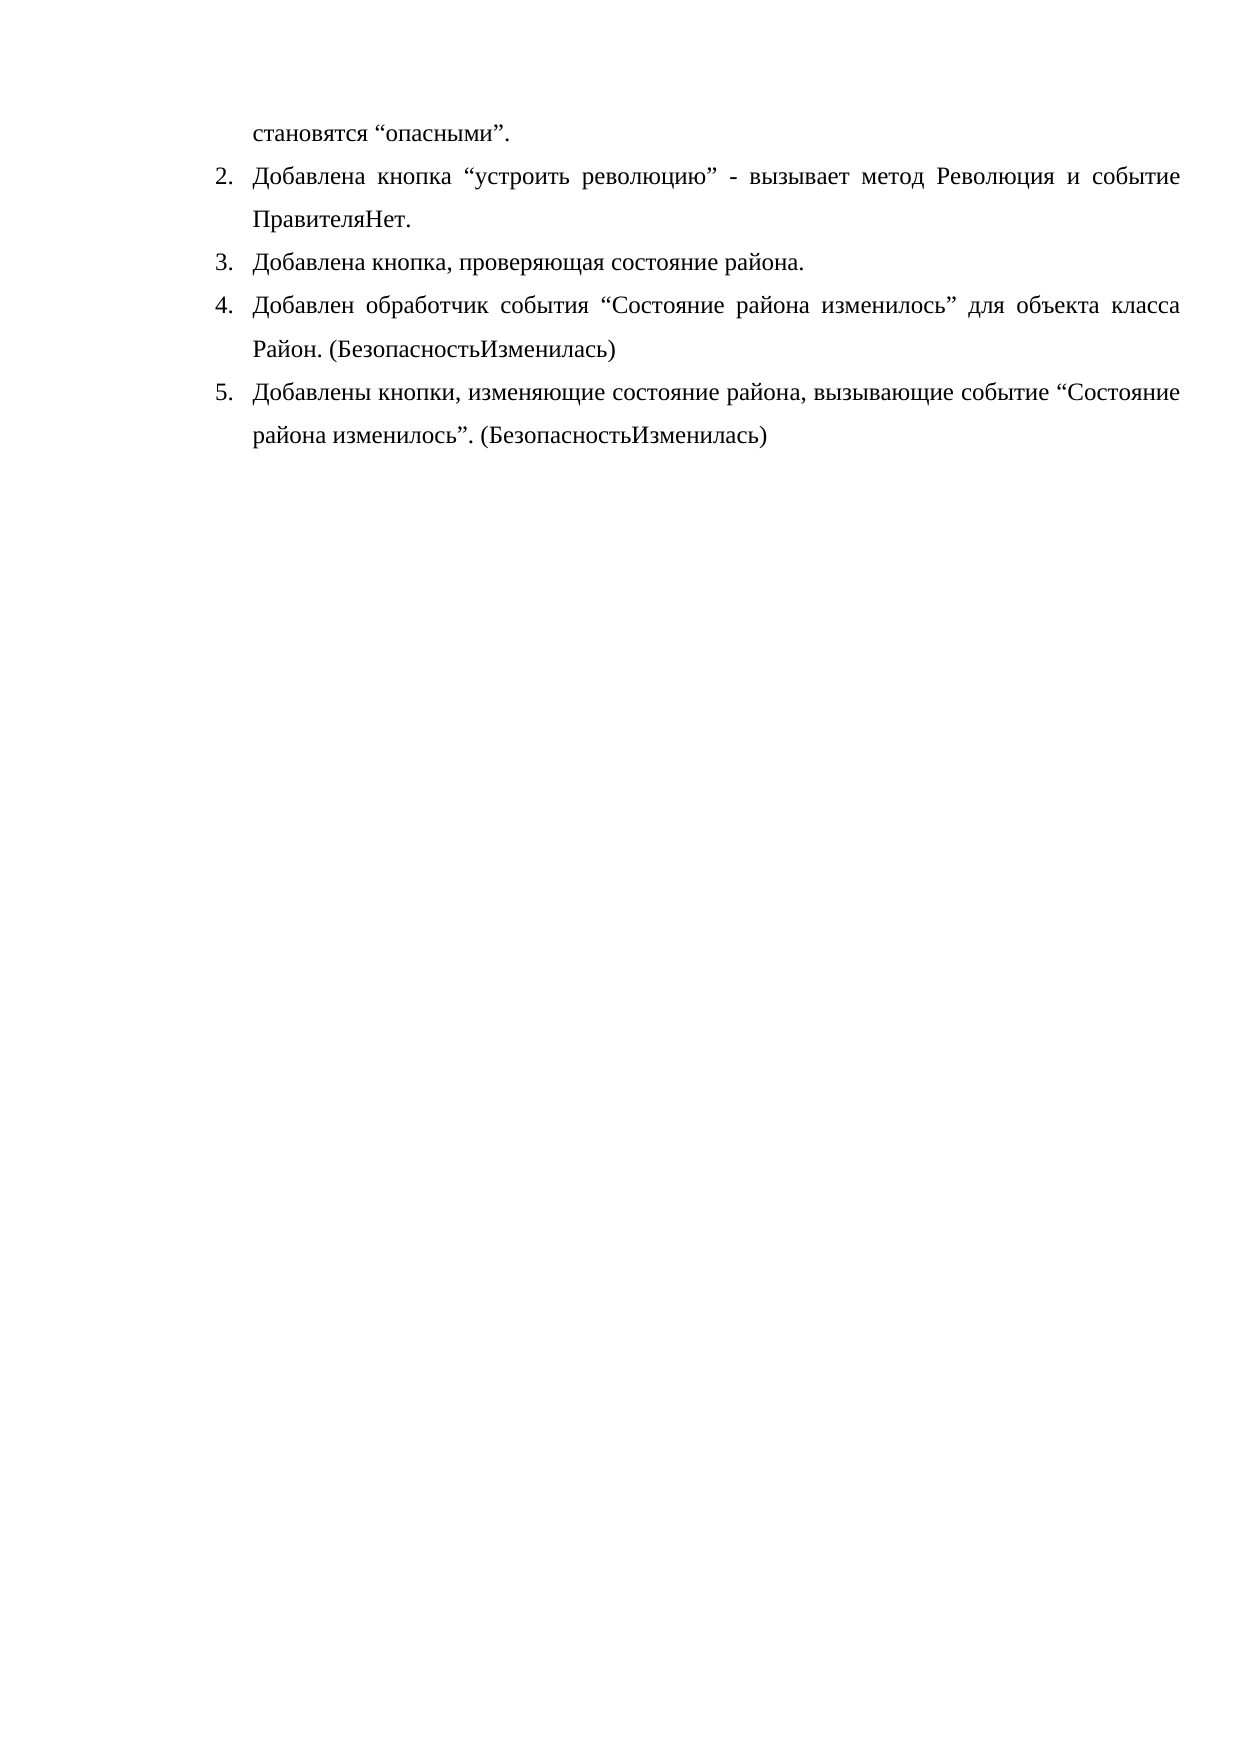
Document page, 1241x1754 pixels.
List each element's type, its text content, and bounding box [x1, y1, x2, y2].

list Добавлена кнопка “устроить революцию” - вызывает метод Революция и событие ПравителяНет. [215, 161, 1181, 233]
list Добавлена кнопка, проверяющая состояние района. [215, 247, 1181, 276]
list Добавлен обработчик события “Состояние района изменилось” для объекта класса Район. (БезопасностьИзменилась) [215, 291, 1181, 362]
list Добавлены кнопки, изменяющие состояние района, вызывающие событие “Состояние района изменилось”. (БезопасностьИзменилась) [215, 377, 1181, 449]
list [215, 118, 1181, 147]
